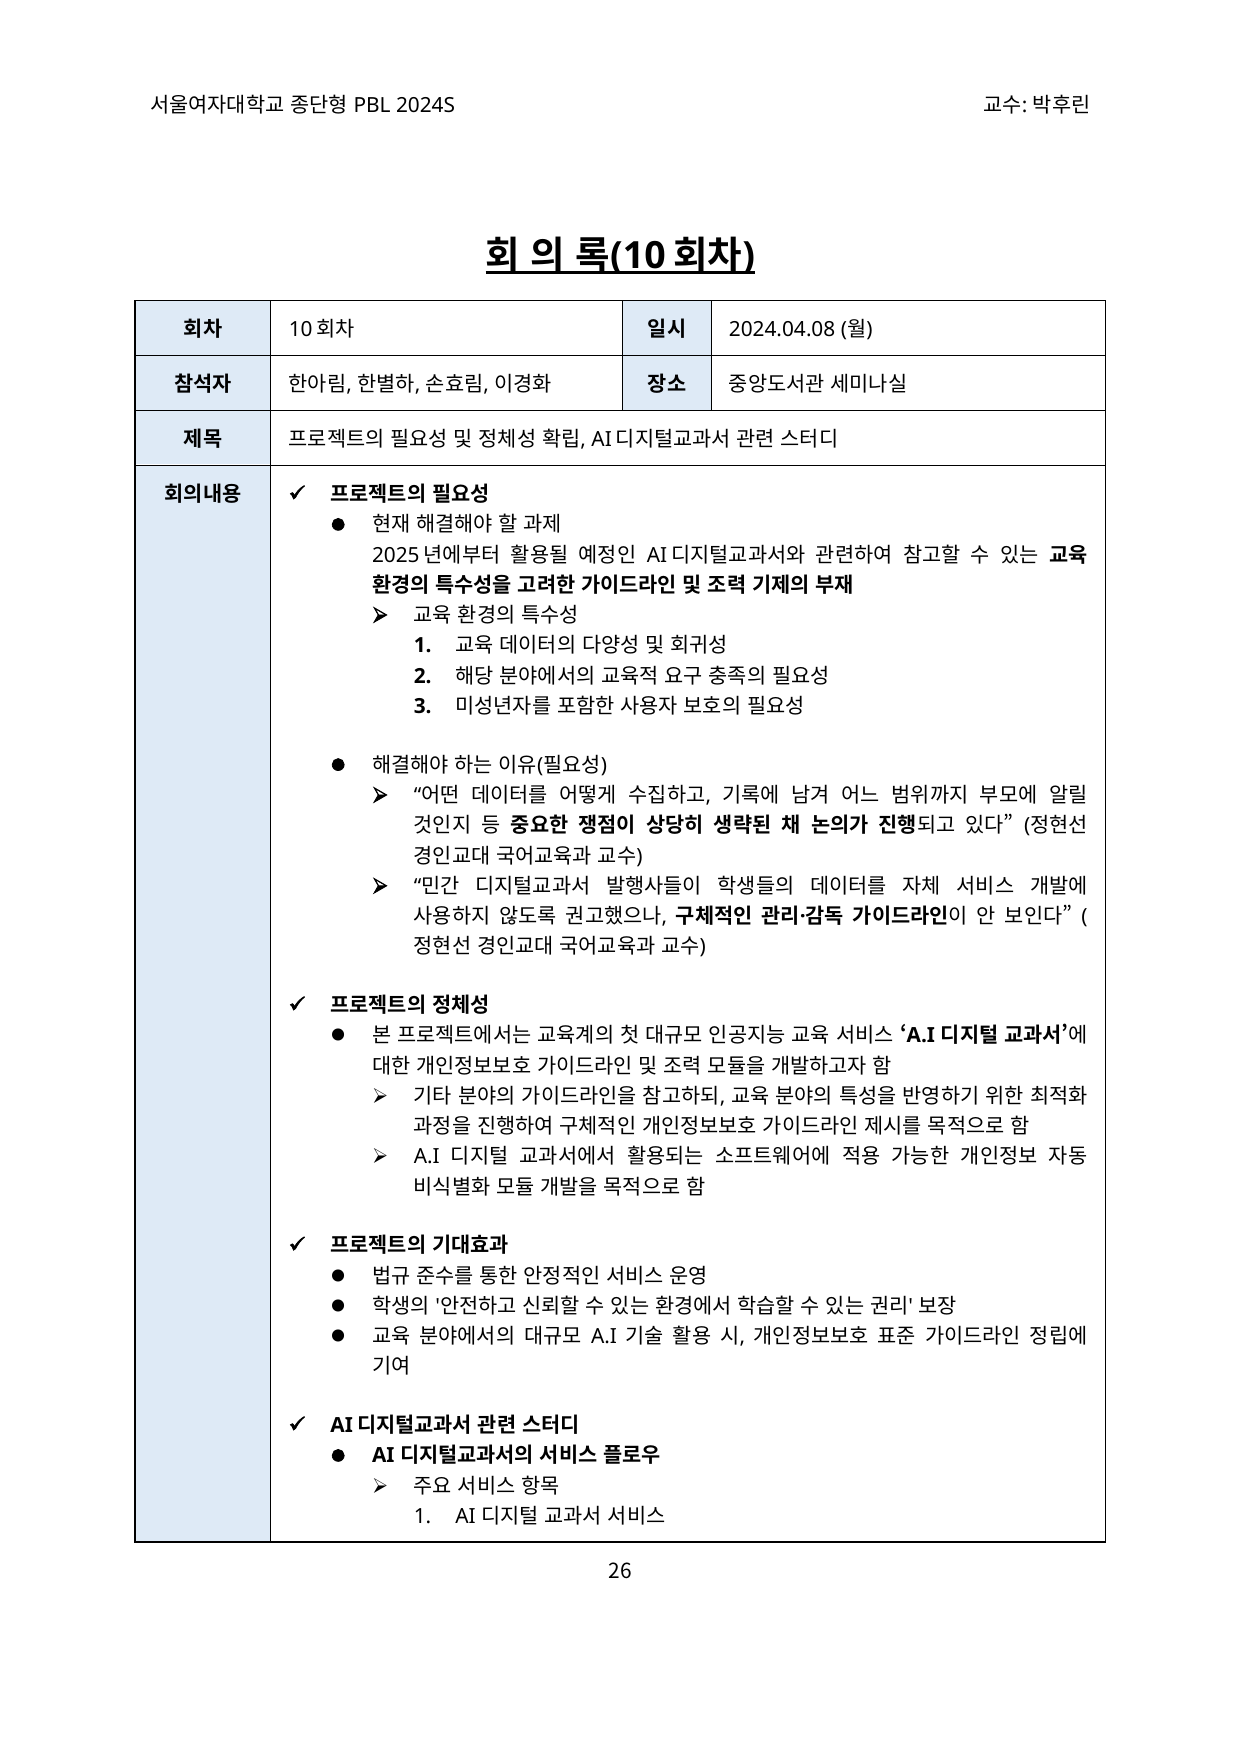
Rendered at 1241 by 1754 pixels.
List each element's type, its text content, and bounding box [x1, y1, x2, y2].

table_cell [271, 466, 1105, 1541]
table_header 2024.04.08 (월) [712, 301, 1105, 355]
table_cell 장소 [623, 356, 711, 410]
table_cell 회의내용 [136, 466, 270, 1541]
table_header 회차 [136, 301, 270, 355]
table_cell 중앙도서관 세미나실 [712, 356, 1105, 410]
table_cell 프로젝트의 필요성 및 정체성 확립, AI디지털교과서 관련 스터디 [271, 411, 1105, 464]
table_cell 참석자 [136, 356, 270, 410]
table_cell 제목 [136, 411, 270, 464]
table_cell 한아림, 한별하, 손효림, 이경화 [271, 356, 622, 410]
text 회 의 록(10회차) [150, 224, 1090, 279]
table_header 일시 [623, 301, 711, 355]
table_header 10회차 [271, 301, 622, 355]
